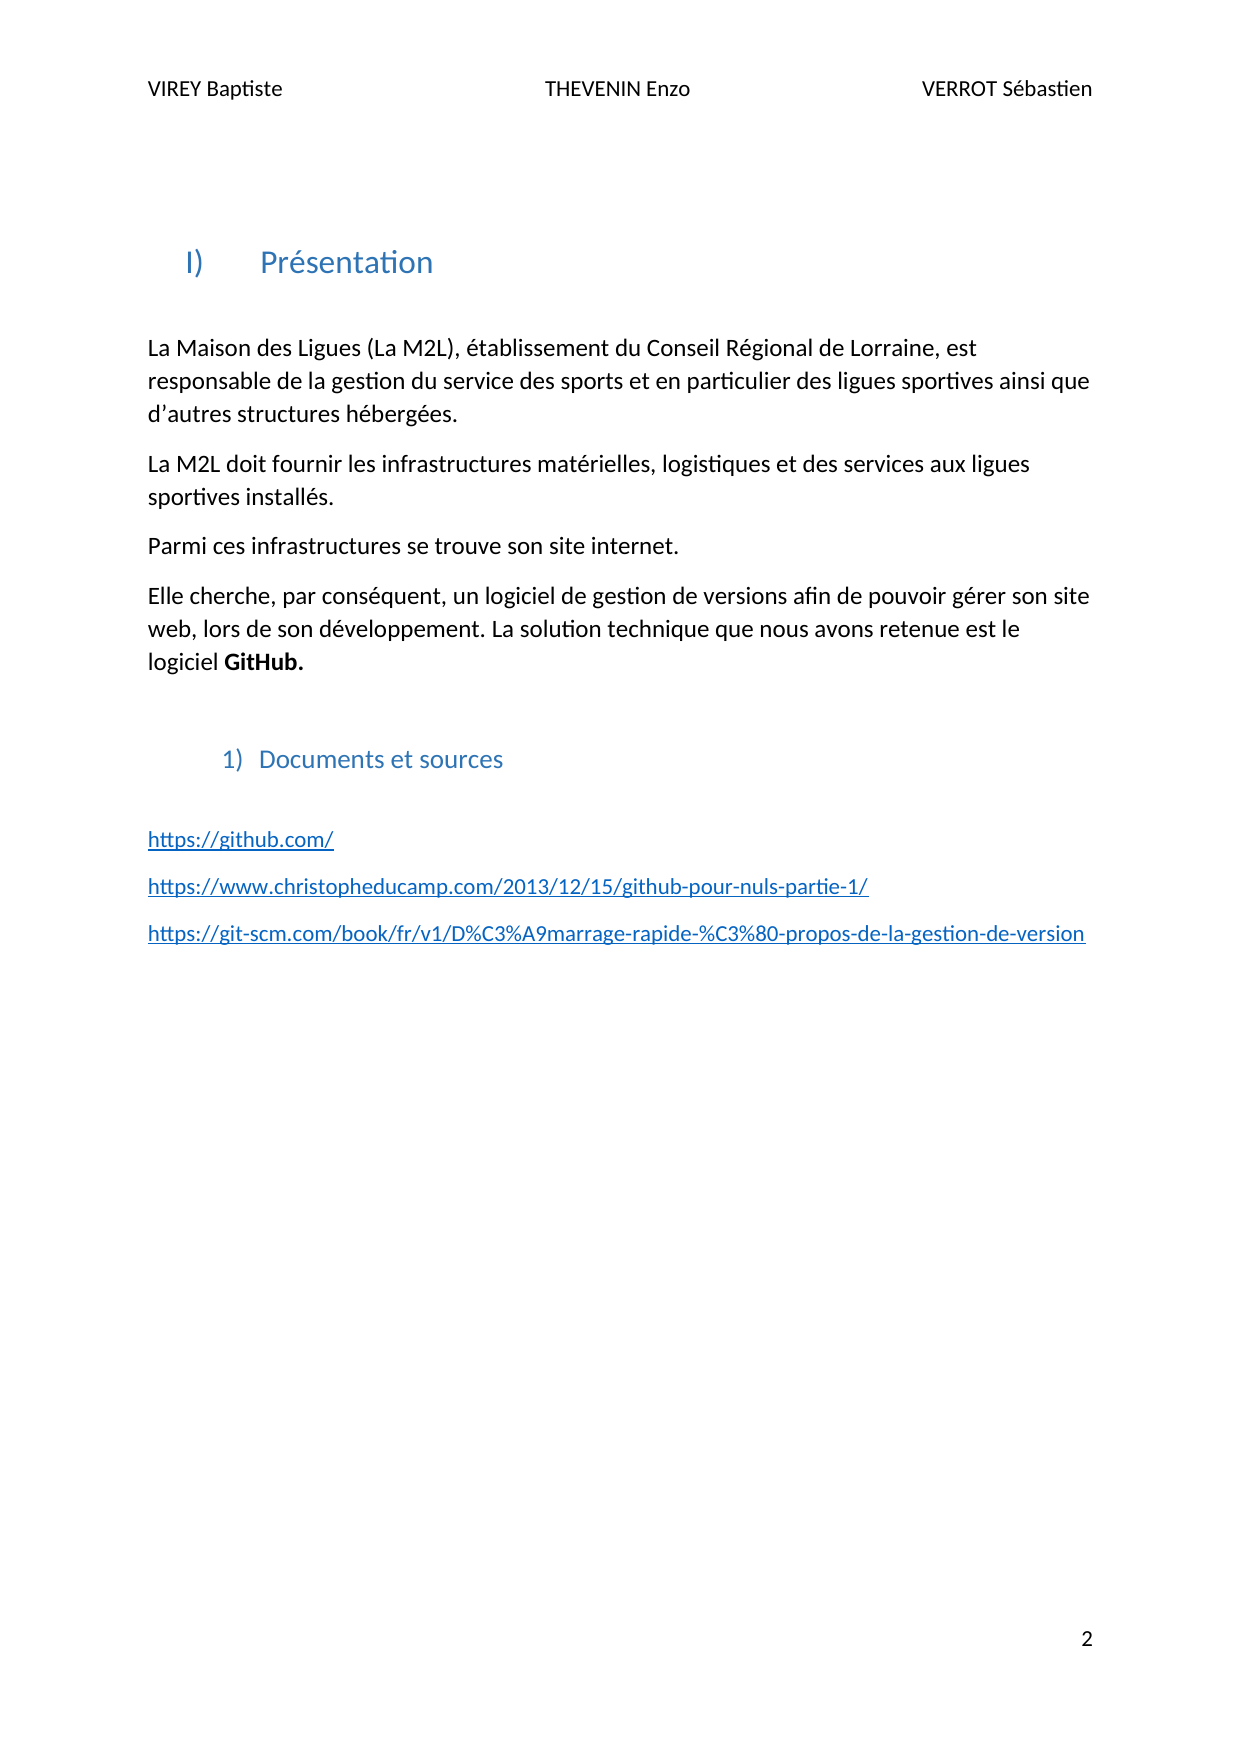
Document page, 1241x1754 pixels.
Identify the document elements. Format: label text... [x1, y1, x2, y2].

subtitle Présentation [185, 242, 1093, 282]
text La Maison des Ligues (La M2L), établissement du Conseil Régional de Lorraine, est responsable de la gestion du service des sports et en particulier des ligues sportives ainsi que d’autres structures hébergées. [148, 332, 1093, 429]
text https://git-scm.com/book/fr/v1/D%C3%A9marrage-rapide-%C3%80-propos-de-la-gestion-de-version [148, 919, 1093, 947]
subtitle Documents et sources [221, 742, 1093, 776]
text https://github.com/ [148, 825, 1093, 853]
text https://www.christopheducamp.com/2013/12/15/github-pour-nuls-partie-1/ [148, 872, 1093, 900]
text Parmi ces infrastructures se trouve son site internet. [148, 530, 1093, 561]
text La M2L doit fournir les infrastructures matérielles, logistiques et des services aux ligues sportives installés. [148, 448, 1093, 511]
text Elle cherche, par conséquent, un logiciel de gestion de versions afin de pouvoir gérer son site web, lors de son développement. La solution technique que nous avons retenue est le logiciel GitHub. [148, 580, 1093, 676]
